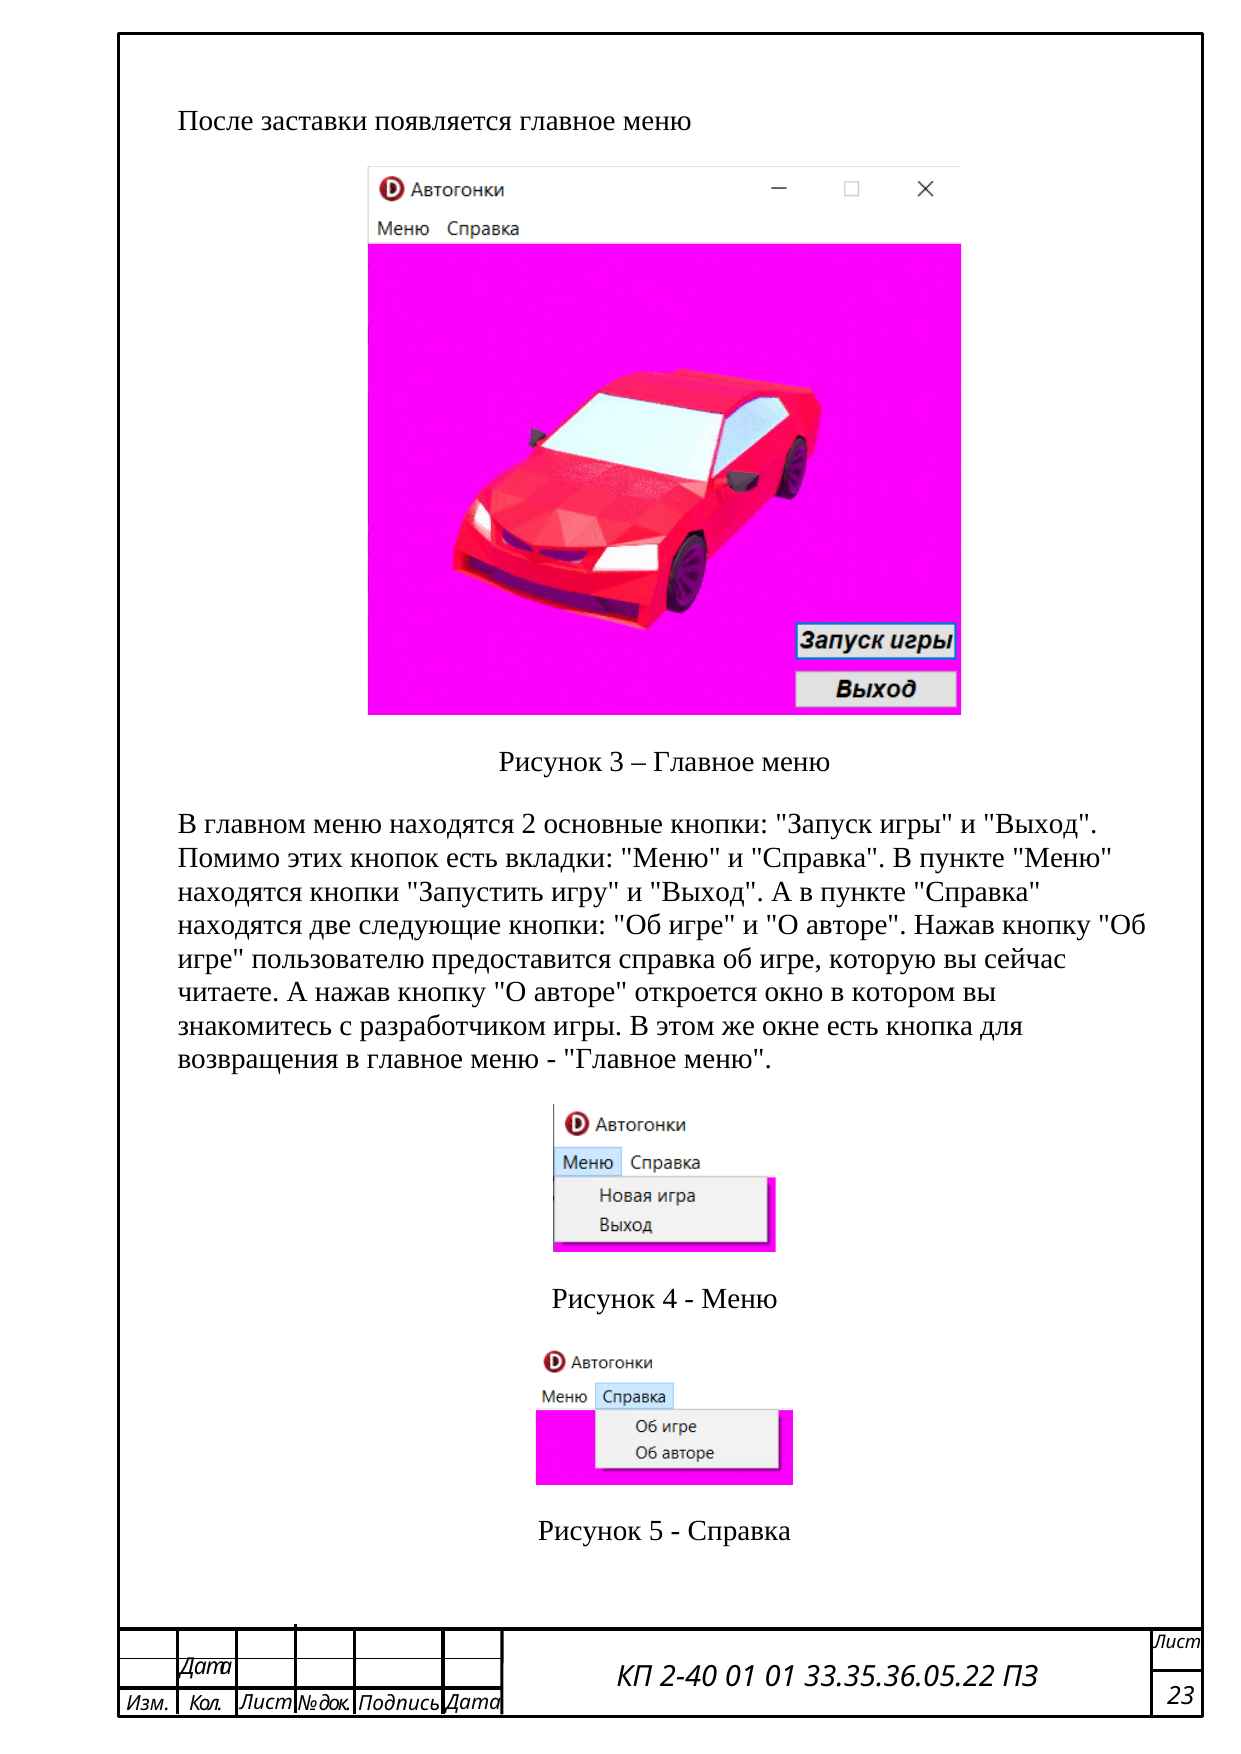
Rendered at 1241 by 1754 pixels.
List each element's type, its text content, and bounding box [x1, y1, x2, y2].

text Рисунок 5 - Справка [177, 1513, 1152, 1547]
picture [367, 166, 962, 715]
text Рисунок 3 – Главное меню [177, 744, 1152, 777]
picture [553, 1104, 776, 1252]
text Рисунок 4 - Меню [177, 1281, 1152, 1315]
text После заставки появляется главное меню [177, 103, 1152, 137]
picture [535, 1343, 793, 1485]
text В главном меню находятся 2 основные кнопки: "Запуск игры" и "Выход". Помимо этих кнопок есть вкладки: "Меню" и "Справка". В пункте "Меню" находятся кнопки "Запустить игру" и "Выход". А в пункте "Справка" находятся две следующие кнопки: "Об игре" и "О авторе". Нажав кнопку "Об игре" пользователю предоставится справка об игре, которую вы сейчас читаете. А нажав кнопку "О авторе" откроется окно в котором вы знакомитесь с разработчиком игры. В этом же окне есть кнопка для возвращения в главное меню - "Главное меню". [177, 807, 1152, 1075]
